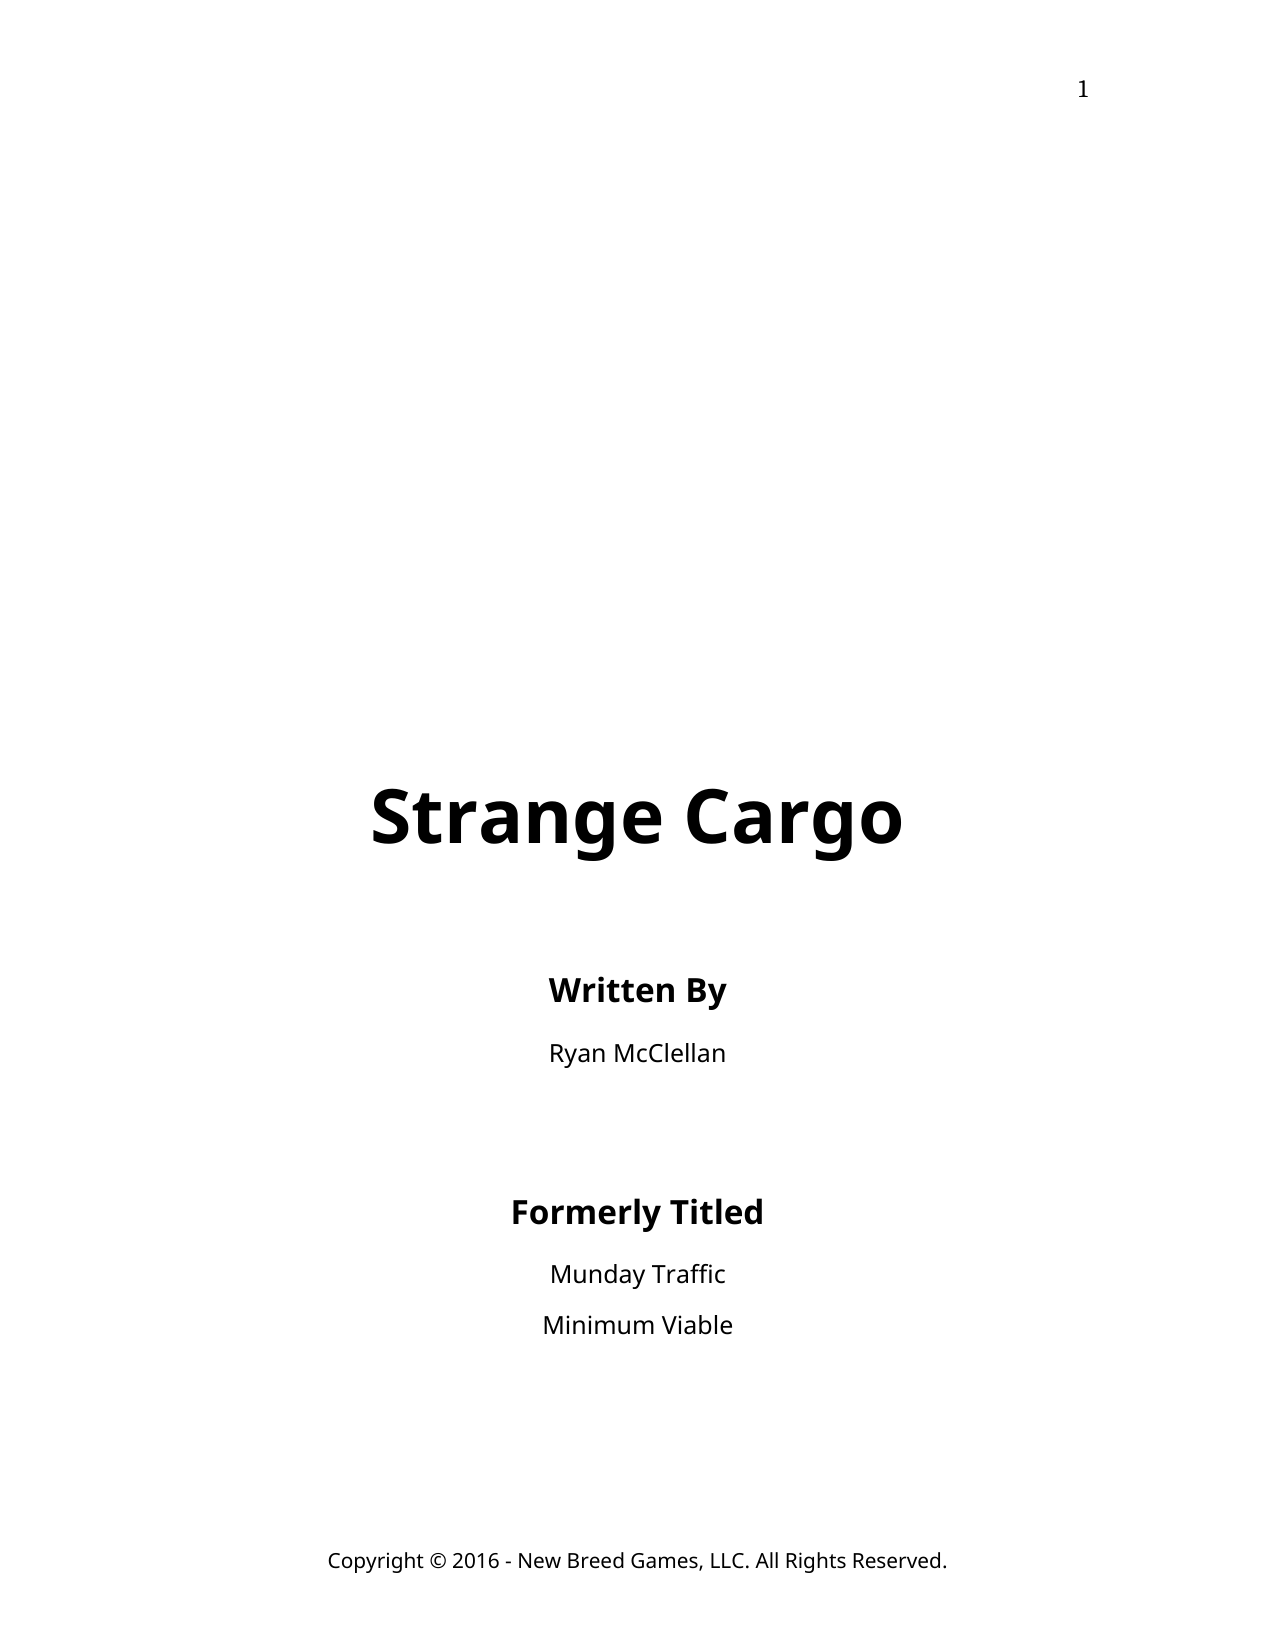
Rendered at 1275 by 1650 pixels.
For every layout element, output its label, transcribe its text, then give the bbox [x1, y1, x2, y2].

text Minimum Viable [187, 1308, 1087, 1342]
text Ryan McClellan [187, 1035, 1087, 1069]
text Strange Cargo [187, 763, 1087, 865]
text Formerly Titled [187, 1188, 1087, 1234]
text Written By [187, 967, 1087, 1013]
text Munday Traffic [187, 1257, 1087, 1291]
